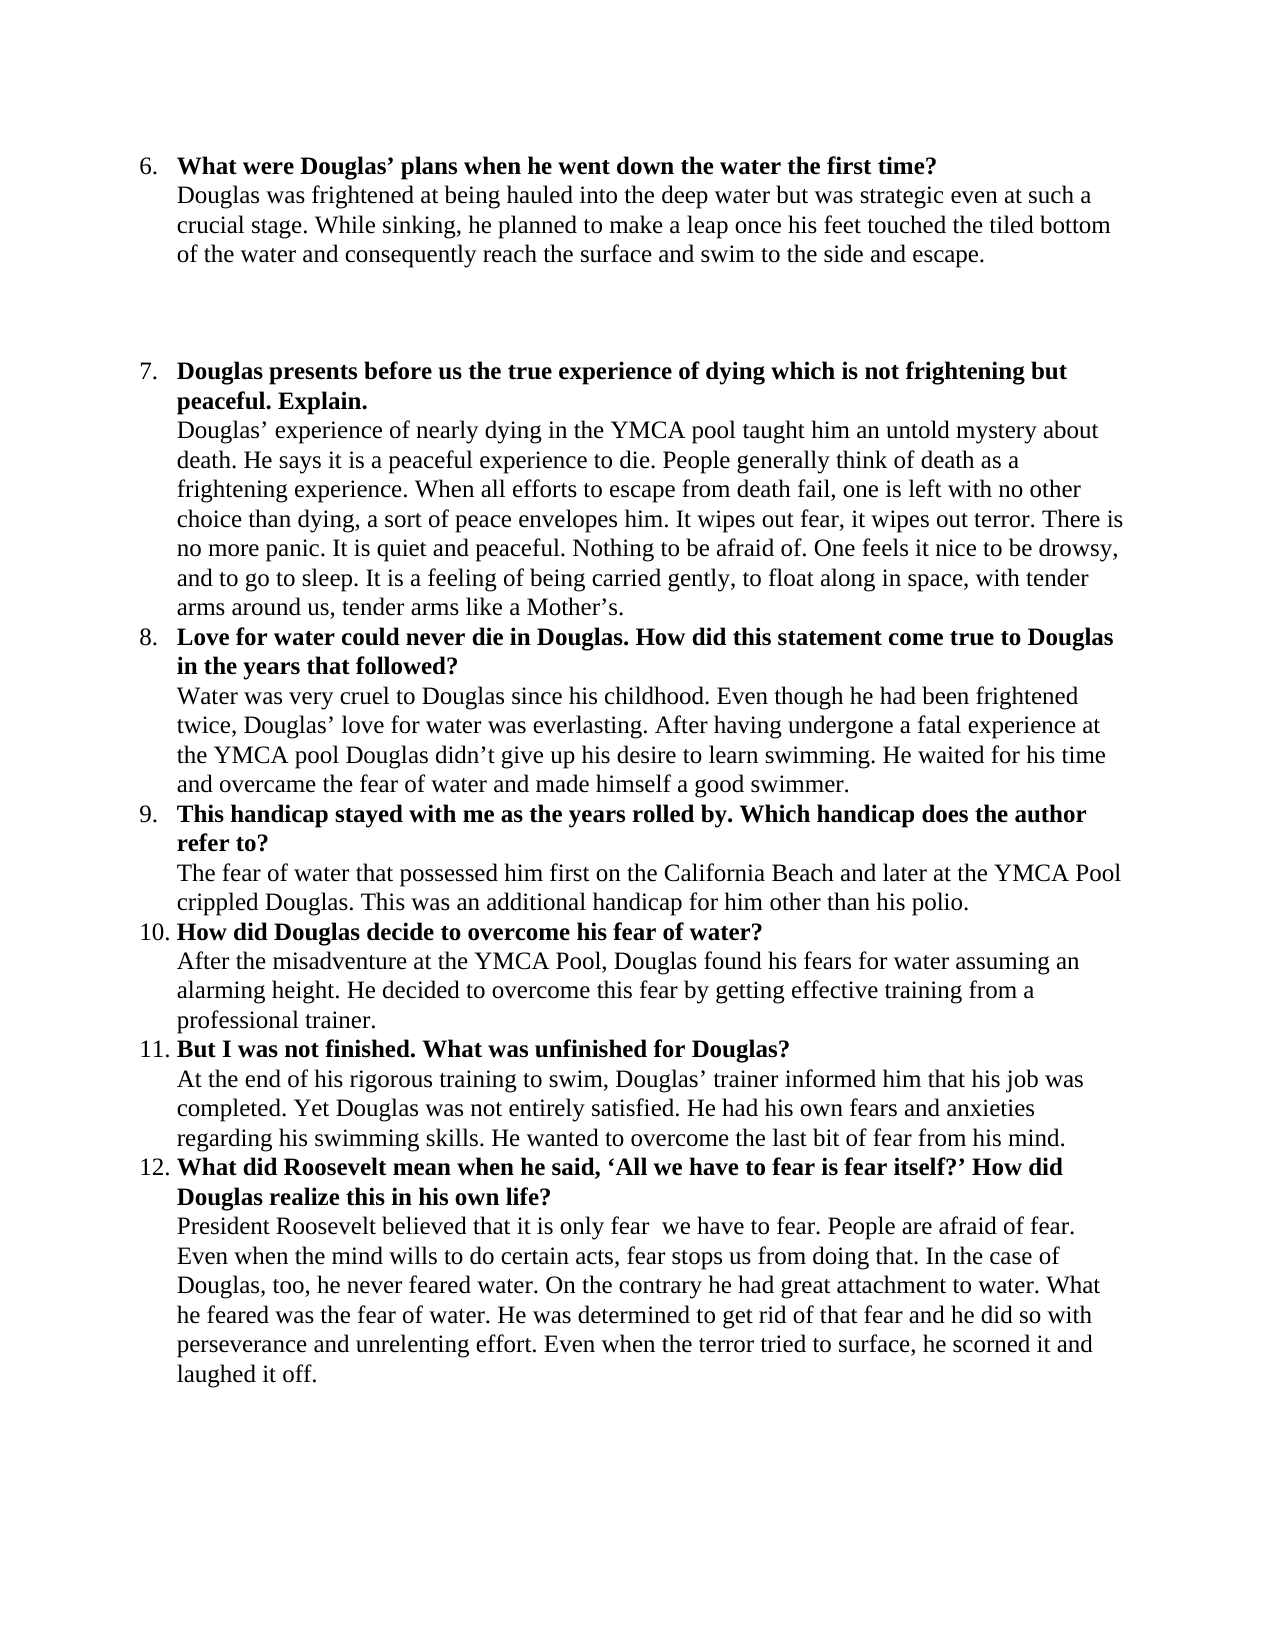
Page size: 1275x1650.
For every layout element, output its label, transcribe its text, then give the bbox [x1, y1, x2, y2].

list Love for water could never die in Douglas. How did this statement come true to Douglas in the years that followed? Water was very cruel to Douglas since his childhood. Even though he had been frightened twice, Douglas’ love for water was everlasting. After having undergone a fatal experience at the YMCA pool Douglas didn’t give up his desire to learn swimming. He waited for his time and overcame the fear of water and made himself a good swimmer. [139, 621, 1125, 798]
list This handicap stayed with me as the years rolled by. Which handicap does the author refer to? The fear of water that possessed him first on the California Beach and later at the YMCA Pool crippled Douglas. This was an additional handicap for him other than his polio. [139, 798, 1125, 916]
list What did Roosevelt mean when he said, ‘All we have to fear is fear itself?’ How did Douglas realize this in his own life? President Roosevelt believed that it is only fear we have to fear. People are afraid of fear. Even when the mind wills to do certain acts, fear stops us from doing that. In the case of Douglas, too, he never feared water. On the contrary he had great attachment to water. What he feared was the fear of water. He was determined to get rid of that fear and he did so with perseverance and unrelenting effort. Even when the terror tried to surface, he scorned it and laughed it off. [139, 1152, 1125, 1387]
list But I was not finished. What was unfinished for Douglas? At the end of his rigorous training to swim, Douglas’ trainer informed him that his job was completed. Yet Douglas was not entirely satisfied. He had his own fears and anxieties regarding his swimming skills. He wanted to overcome the last bit of fear from his mind. [139, 1034, 1125, 1152]
list Douglas presents before us the true experience of dying which is not frightening but peaceful. Explain. Douglas’ experience of nearly dying in the YMCA pool taught him an untold mystery about death. He says it is a peaceful experience to die. People generally think of death as a frightening experience. When all efforts to escape from death fail, one is left with no other choice than dying, a sort of peace envelopes him. It wipes out fear, it wipes out terror. There is no more panic. It is quiet and peaceful. Nothing to be afraid of. One feels it nice to be drowsy, and to go to sleep. It is a feeling of being carried gently, to float along in space, with tender arms around us, tender arms like a Mother’s. [139, 356, 1125, 621]
list What were Douglas’ plans when he went down the water the first time? Douglas was frightened at being hauled into the deep water but was strategic even at such a crucial stage. While sinking, he planned to make a leap once his feet touched the tiled bottom of the water and consequently reach the surface and swim to the side and escape. [139, 150, 1125, 268]
list How did Douglas decide to overcome his fear of water? After the misadventure at the YMCA Pool, Douglas found his fears for water assuming an alarming height. He decided to overcome this fear by getting effective training from a professional trainer. [139, 916, 1125, 1034]
